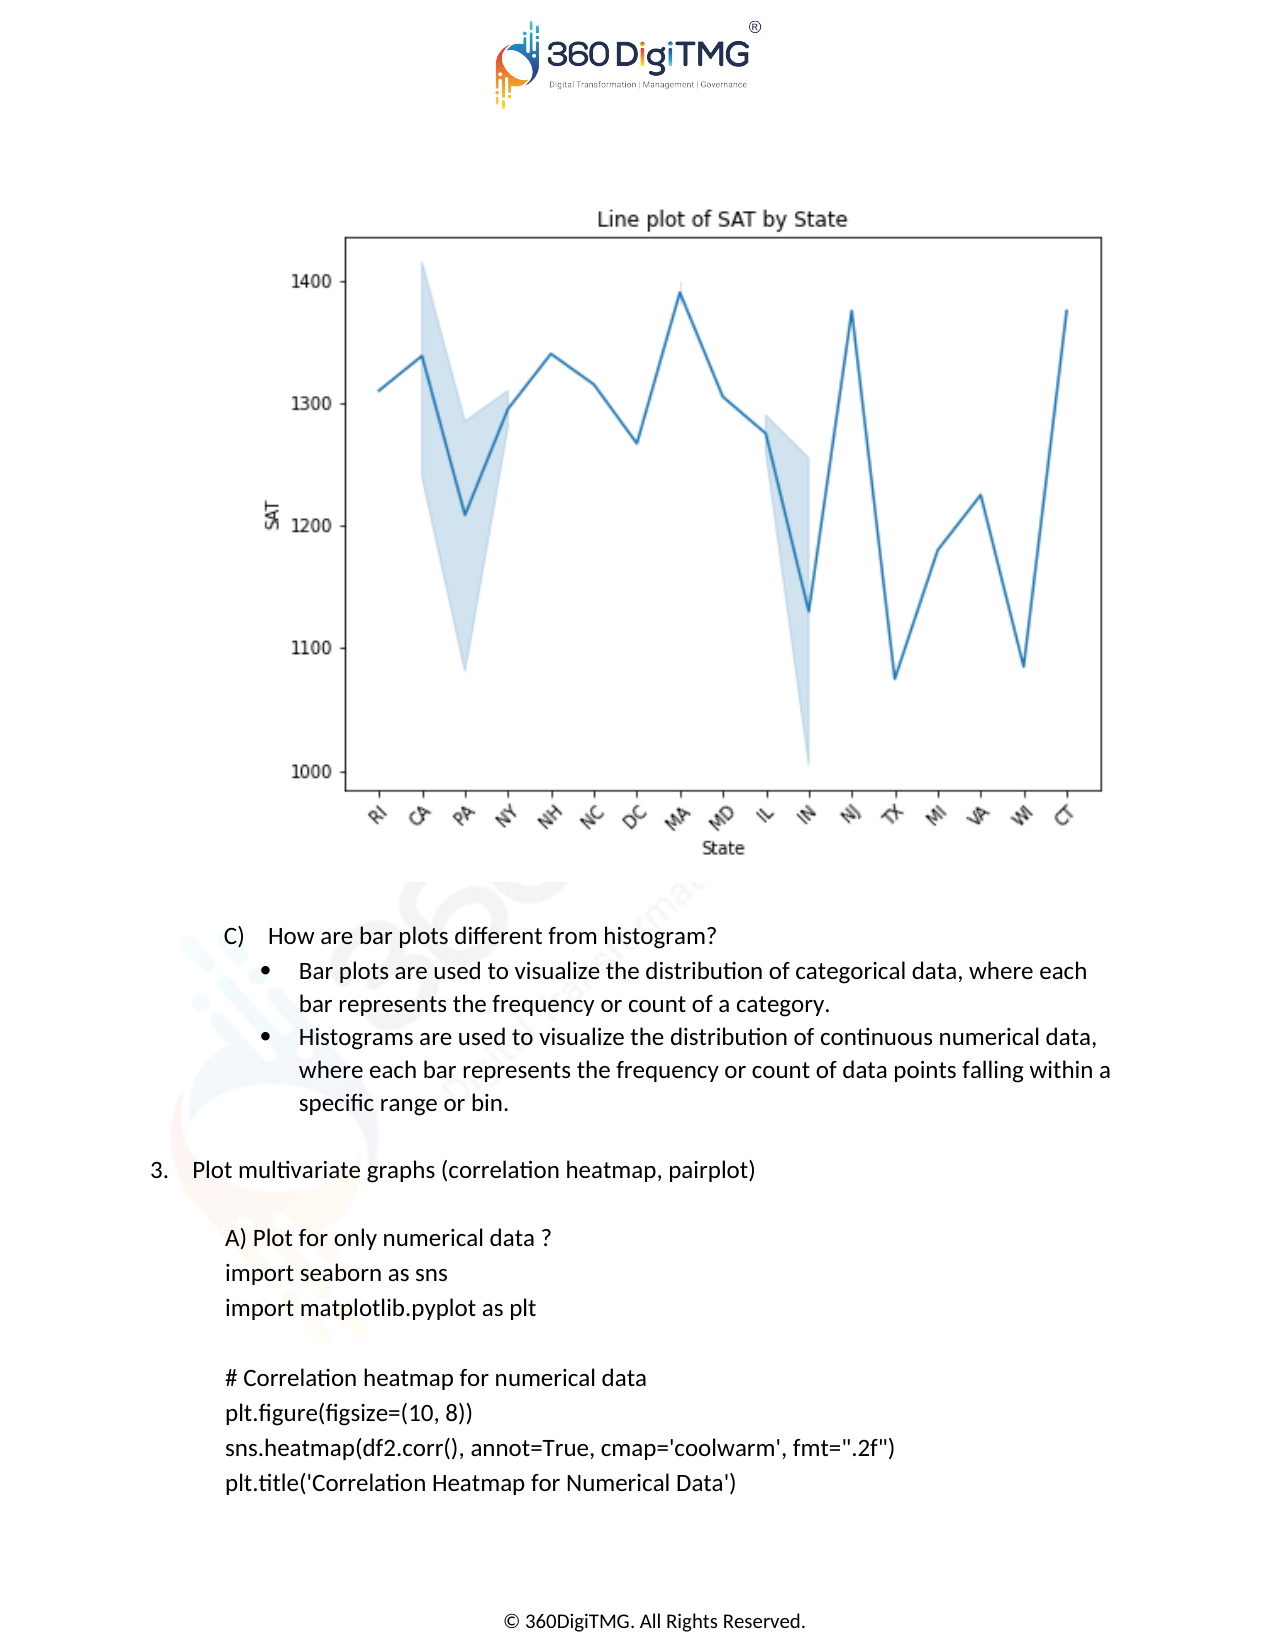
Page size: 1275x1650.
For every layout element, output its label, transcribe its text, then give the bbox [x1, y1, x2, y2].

text import seaborn as sns [225, 1257, 1125, 1288]
picture [491, 16, 765, 114]
text import matplotlib.pyplot as plt [225, 1292, 1125, 1323]
text plt.figure(figsize=(10, 8)) [225, 1397, 1125, 1428]
text 3. Plot multivariate graphs (correlation heatmap, pairplot) [150, 1154, 1125, 1185]
picture [54, 150, 1221, 1366]
text plt.title('Correlation Heatmap for Numerical Data') [225, 1467, 1125, 1498]
text A) Plot for only numerical data ? [225, 1189, 1125, 1253]
list Histograms are used to visualize the distribution of continuous numerical data, where each bar represents the frequency or count of data points falling within a specific range or bin. [261, 1021, 1125, 1118]
text C) How are bar plots different from histogram? [224, 921, 1125, 951]
list Bar plots are used to visualize the distribution of categorical data, where each bar represents the frequency or count of a category. [261, 956, 1125, 1019]
text # Correlation heatmap for numerical data [225, 1362, 1125, 1393]
text sns.heatmap(df2.corr(), annot=True, cmap='coolwarm', fmt=".2f") [225, 1432, 1125, 1463]
